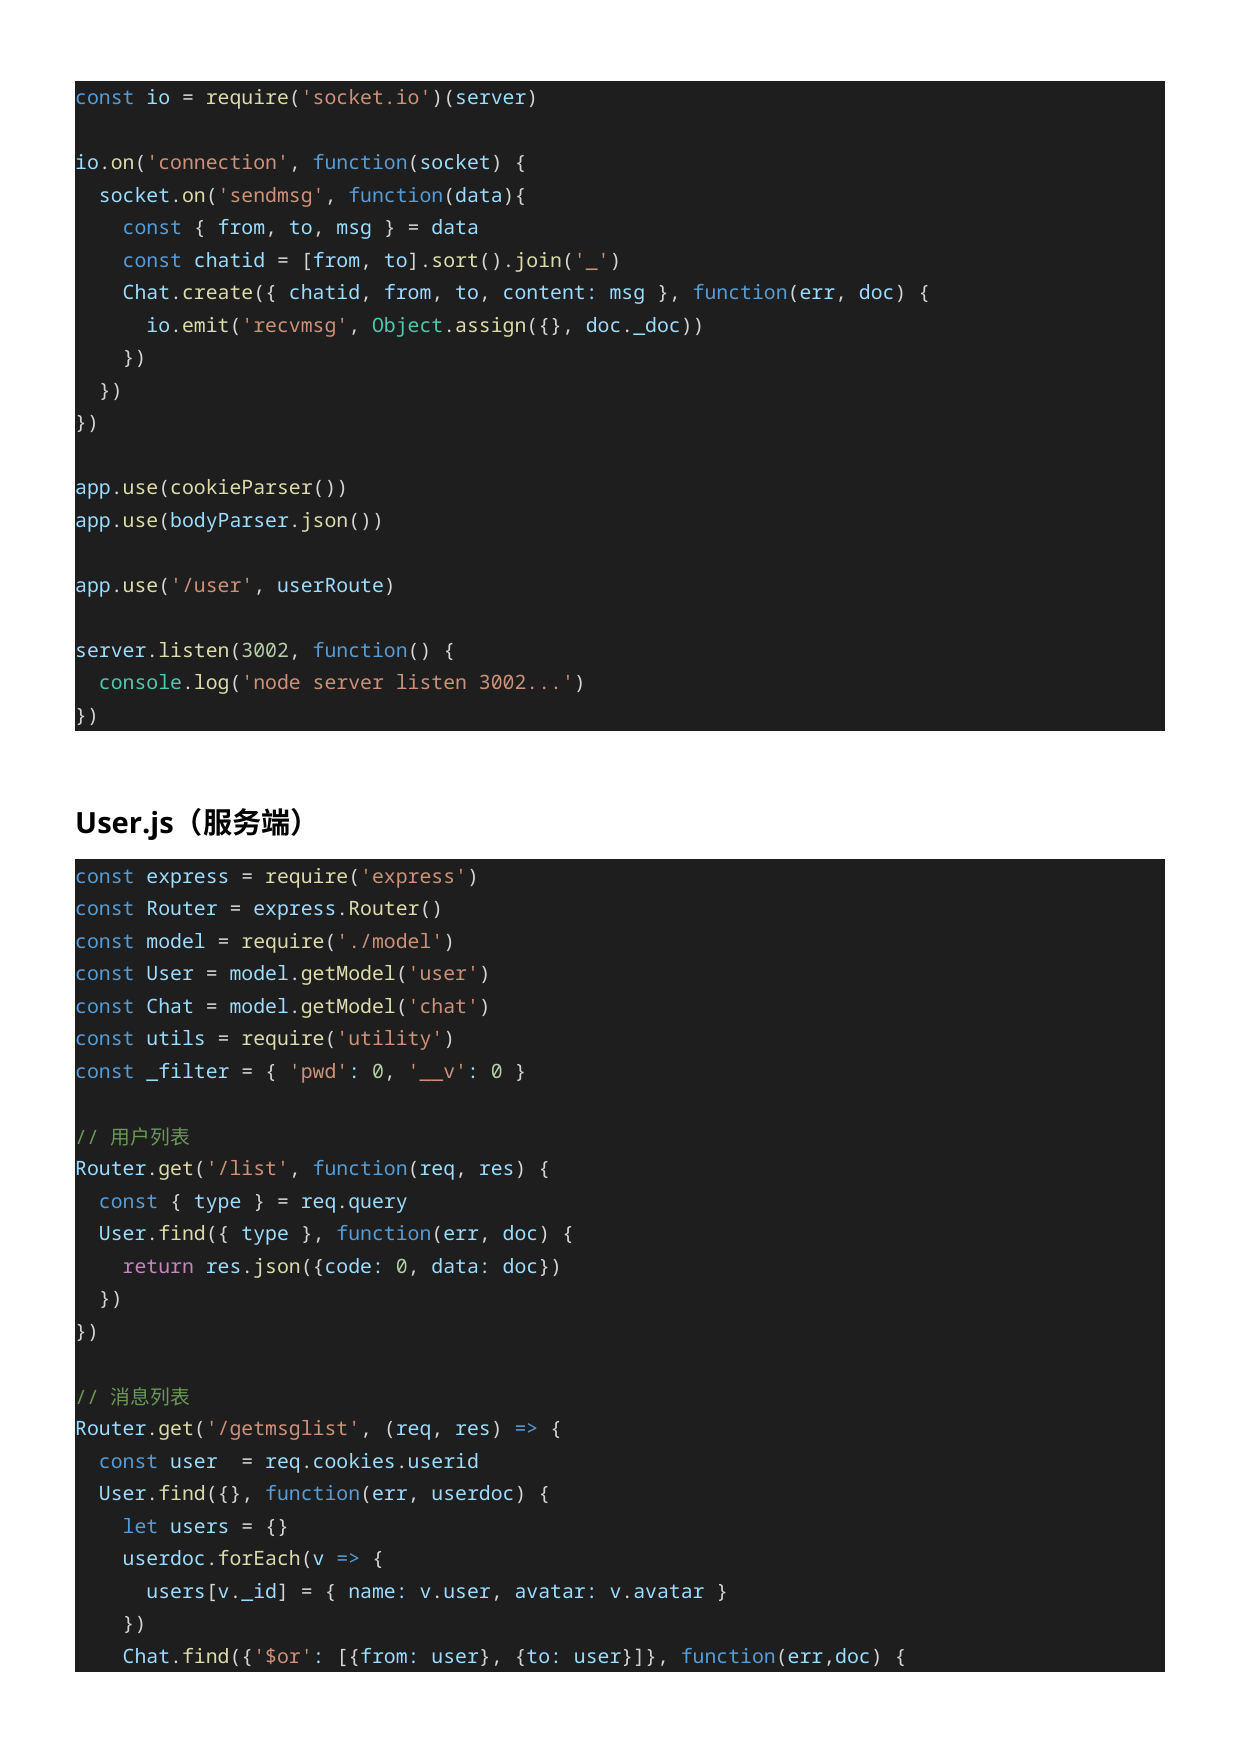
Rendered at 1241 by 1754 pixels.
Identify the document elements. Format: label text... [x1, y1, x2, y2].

text Chat.find({'$or': [{from: user}, {to: user}]}, function(err,doc) { [75, 1639, 1165, 1672]
text socket.on('sendmsg', function(data){ [75, 178, 1165, 211]
text return res.json({code: 0, data: doc}) [75, 1249, 1165, 1282]
text const Router = express.Router() [75, 892, 1165, 924]
text app.use(bodyParser.json()) [75, 503, 1165, 536]
text const { type } = req.query [75, 1184, 1165, 1217]
text users[v._id] = { name: v.user, avatar: v.avatar } [75, 1574, 1165, 1607]
text let users = {} [75, 1509, 1165, 1542]
text const utils = require('utility') [75, 1022, 1165, 1054]
text }) [75, 341, 1165, 373]
text const { from, to, msg } = data [75, 211, 1165, 243]
text Router.get('/getmsglist', (req, res) => { [75, 1412, 1165, 1444]
text const model = require('./model') [75, 924, 1165, 957]
text io.emit('recvmsg', Object.assign({}, doc._doc)) [75, 308, 1165, 341]
text // 用户列表 [75, 1119, 1165, 1152]
text console.log('node server listen 3002...') [75, 666, 1165, 698]
text const Chat = model.getModel('chat') [75, 989, 1165, 1022]
text const io = require('socket.io')(server) [75, 81, 1165, 113]
text }) [75, 1607, 1165, 1639]
text const User = model.getModel('user') [75, 957, 1165, 989]
text }) [75, 373, 1165, 406]
text }) [75, 1314, 1165, 1347]
text const chatid = [from, to].sort().join('_') [75, 243, 1165, 276]
text const user = req.cookies.userid [75, 1444, 1165, 1477]
text User.find({ type }, function(err, doc) { [75, 1217, 1165, 1249]
text server.listen(3002, function() { [75, 633, 1165, 666]
text Chat.create({ chatid, from, to, content: msg }, function(err, doc) { [75, 276, 1165, 308]
text }) [75, 698, 1165, 731]
text // 消息列表 [75, 1379, 1165, 1412]
text User.find({}, function(err, userdoc) { [75, 1477, 1165, 1509]
text }) [75, 406, 1165, 438]
text const express = require('express') [75, 859, 1165, 892]
text app.use(cookieParser()) [75, 471, 1165, 503]
text const _filter = { 'pwd': 0, '__v': 0 } [75, 1054, 1165, 1087]
text userdoc.forEach(v => { [75, 1542, 1165, 1574]
text Router.get('/list', function(req, res) { [75, 1152, 1165, 1184]
text }) [75, 1282, 1165, 1314]
text app.use('/user', userRoute) [75, 568, 1165, 601]
subtitle User.js（服务端） [75, 788, 1165, 853]
text io.on('connection', function(socket) { [75, 146, 1165, 178]
